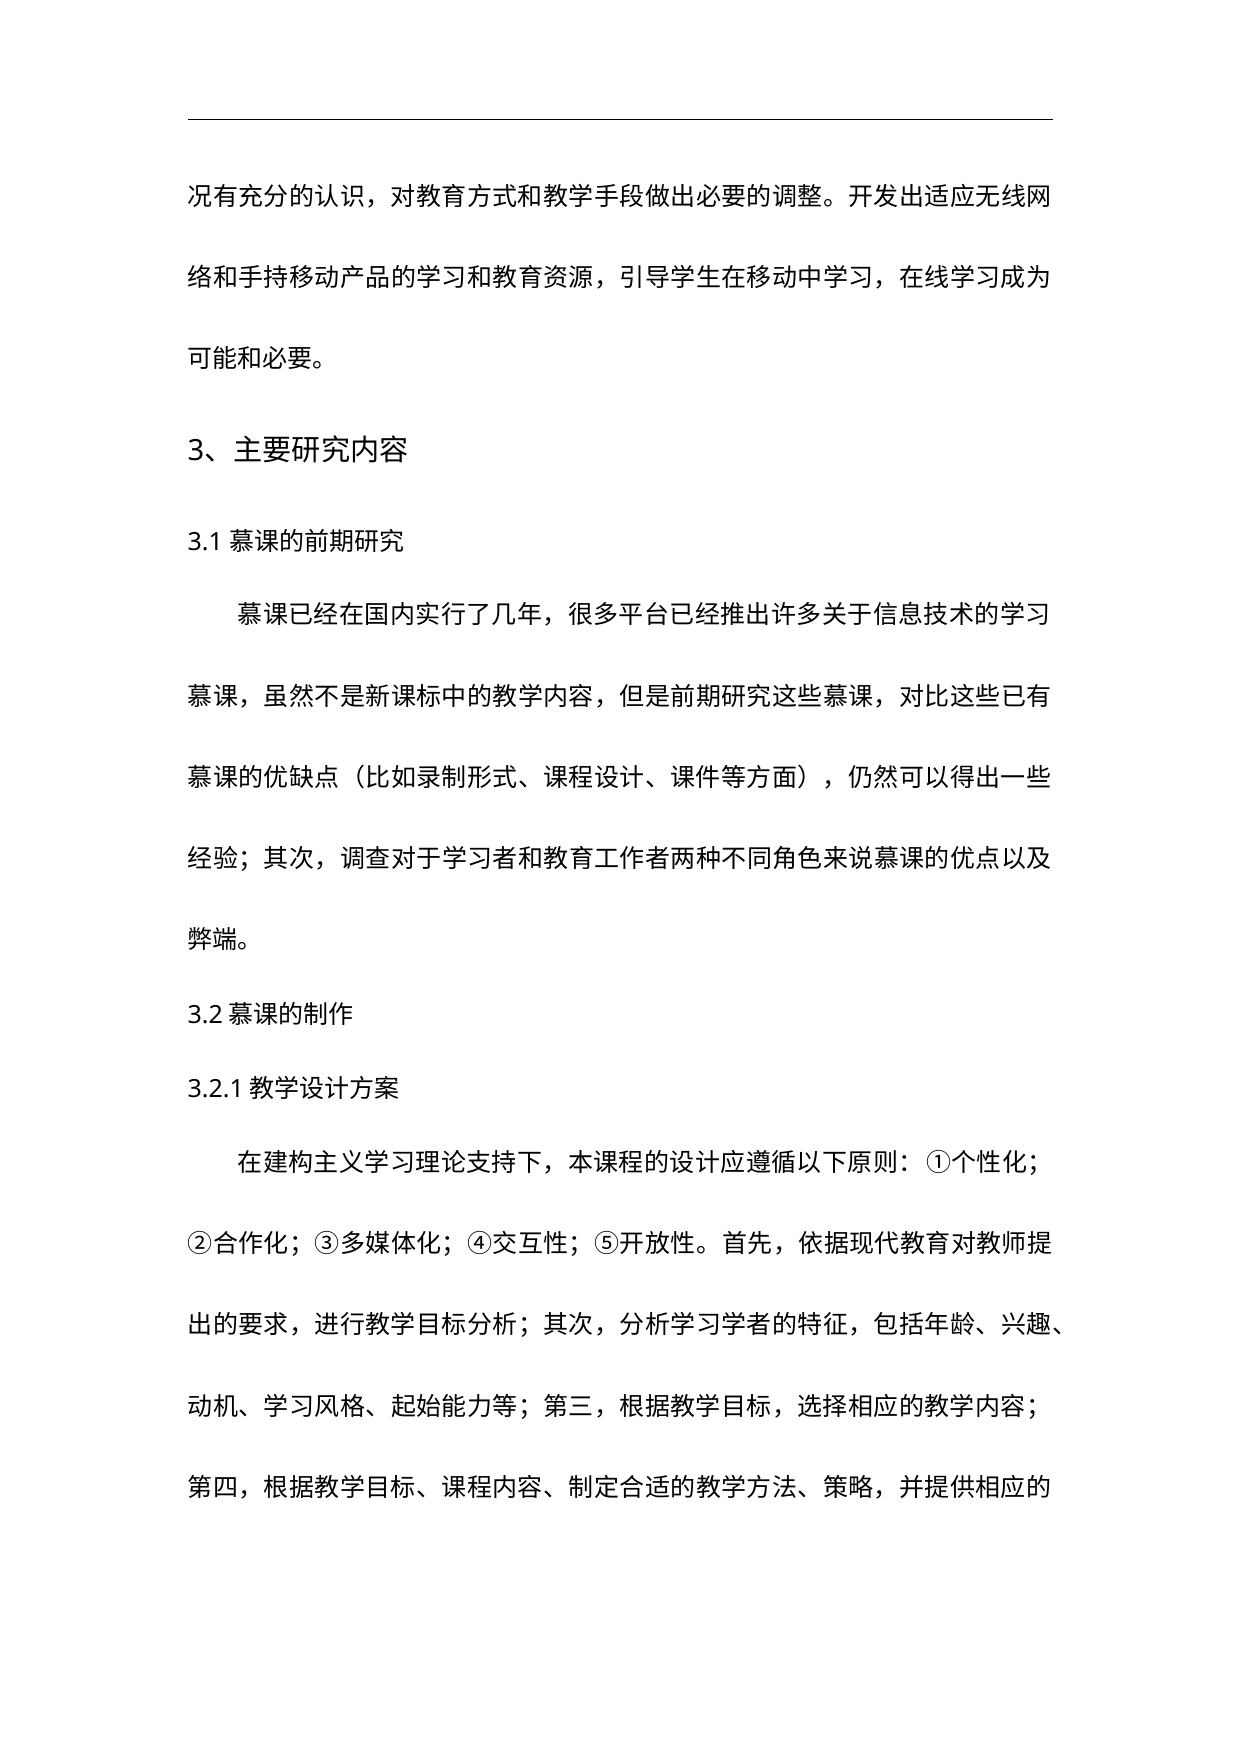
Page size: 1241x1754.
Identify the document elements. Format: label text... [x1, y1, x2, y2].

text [187, 162, 1053, 389]
subtitle 3.1 慕课的前期研究 [187, 507, 1053, 572]
subtitle 3、主要研究内容 [187, 415, 1053, 480]
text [187, 1128, 1053, 1518]
subtitle 3.2慕课的制作 [187, 980, 1053, 1045]
text 慕课已经在国内实行了几年，很多平台已经推出许多关于信息技术的学习慕课，虽然不是新课标中的教学内容，但是前期研究这些慕课，对比这些已有慕课的优缺点（比如录制形式、课程设计、课件等方面），仍然可以得出一些经验；其次，调查对于学习者和教育工作者两种不同角色来说慕课的优点以及弊端。 [187, 581, 1053, 971]
subtitle 3.2.1教学设计方案 [187, 1054, 1053, 1119]
